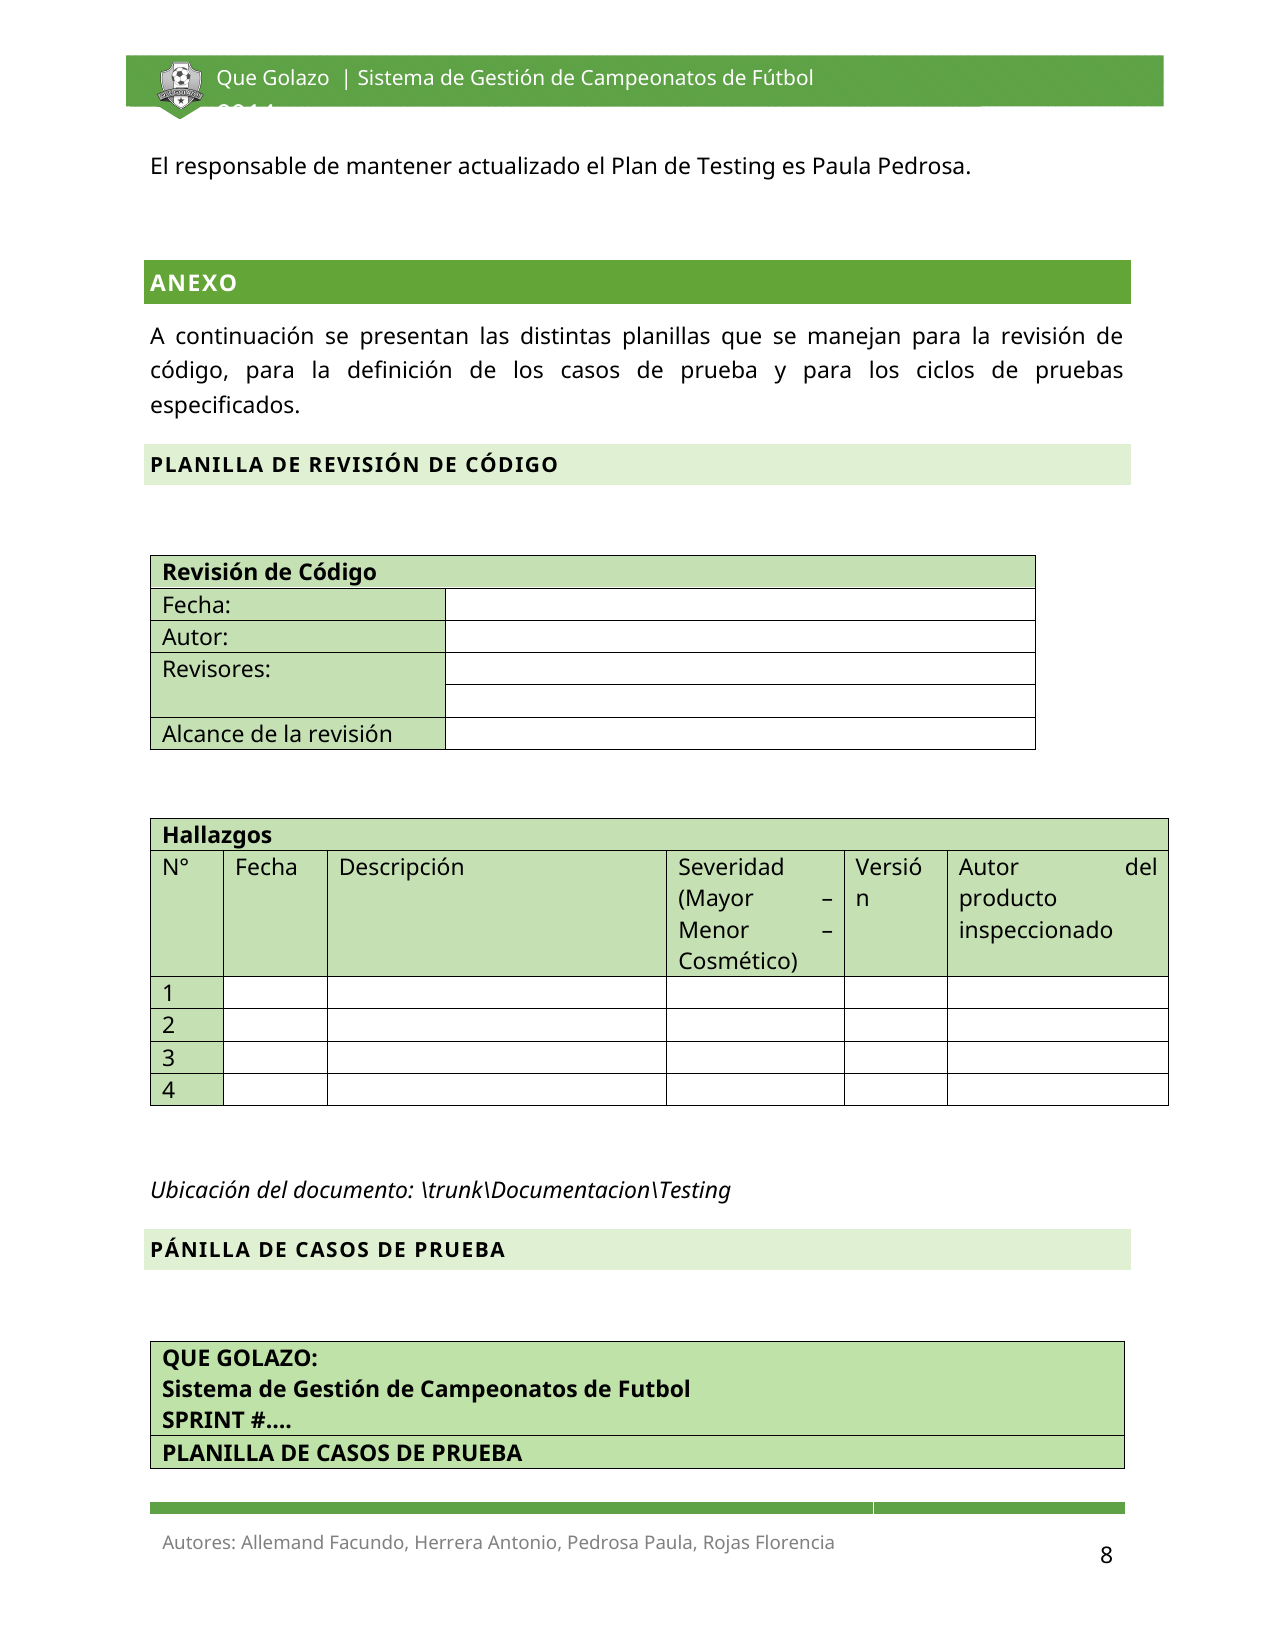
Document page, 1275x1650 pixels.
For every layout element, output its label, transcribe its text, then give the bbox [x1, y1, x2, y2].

table_cell Fecha [224, 851, 327, 976]
subtitle Planilla de Revisión de Código [150, 450, 1125, 478]
table_cell [224, 977, 327, 1008]
table_cell [667, 977, 844, 1008]
table_cell [328, 1074, 666, 1105]
table_cell [328, 1042, 666, 1073]
table_cell [446, 718, 1035, 749]
table_header Revisión de Código [151, 556, 1035, 587]
subtitle Pánilla de Casos de Prueba [150, 1235, 1125, 1264]
table_cell Autor del producto inspeccionado [948, 851, 1168, 976]
table_cell [224, 1009, 327, 1041]
table_cell Autor: [151, 621, 445, 652]
table_cell [845, 1074, 947, 1105]
table_cell Revisores: [151, 653, 445, 717]
table_cell [224, 1042, 327, 1073]
table_cell [667, 1009, 844, 1041]
table_cell [328, 977, 666, 1008]
table_cell 1 [151, 977, 223, 1008]
table_header QUE GOLAZO: Sistema de Gestión de Campeonatos de Futbol SPRINT #…. [151, 1342, 1124, 1435]
table_cell PLANILLA DE CASOS DE PRUEBA [151, 1436, 1124, 1468]
table_cell 2 [151, 1009, 223, 1041]
table_cell [948, 1042, 1168, 1073]
table_cell N° [151, 851, 223, 976]
table_cell [948, 1009, 1168, 1041]
table_cell Severidad (Mayor – Menor – Cosmético) [667, 851, 844, 976]
table_cell [667, 1042, 844, 1073]
table_cell [948, 1074, 1168, 1105]
text A continuación se presentan las distintas planillas que se manejan para la revisión de código, para la definición de los casos de prueba y para los ciclos de pruebas especificados. [150, 320, 1125, 420]
table_cell Alcance de la revisión [151, 718, 445, 749]
table_cell [446, 589, 1035, 620]
table_cell [446, 621, 1035, 652]
text El responsable de mantener actualizado el Plan de Testing es Paula Pedrosa. [150, 150, 1125, 181]
table_cell 3 [151, 1042, 223, 1073]
table_cell [845, 1009, 947, 1041]
table_cell 4 [151, 1074, 223, 1105]
table_cell Descripción [328, 851, 666, 976]
table_cell [446, 685, 1035, 717]
table_cell [845, 977, 947, 1008]
table_cell [845, 1042, 947, 1073]
table_cell [224, 1074, 327, 1105]
table_cell [328, 1009, 666, 1041]
table_cell Fecha: [151, 589, 445, 620]
table_cell [667, 1074, 844, 1105]
table_cell [948, 977, 1168, 1008]
table_cell [446, 653, 1035, 684]
subtitle Anexo [150, 267, 1125, 298]
text Ubicación del documento: \trunk\Documentacion\Testing [150, 1174, 1125, 1205]
table_cell Versión [845, 851, 947, 976]
table_header Hallazgos [151, 819, 1168, 850]
